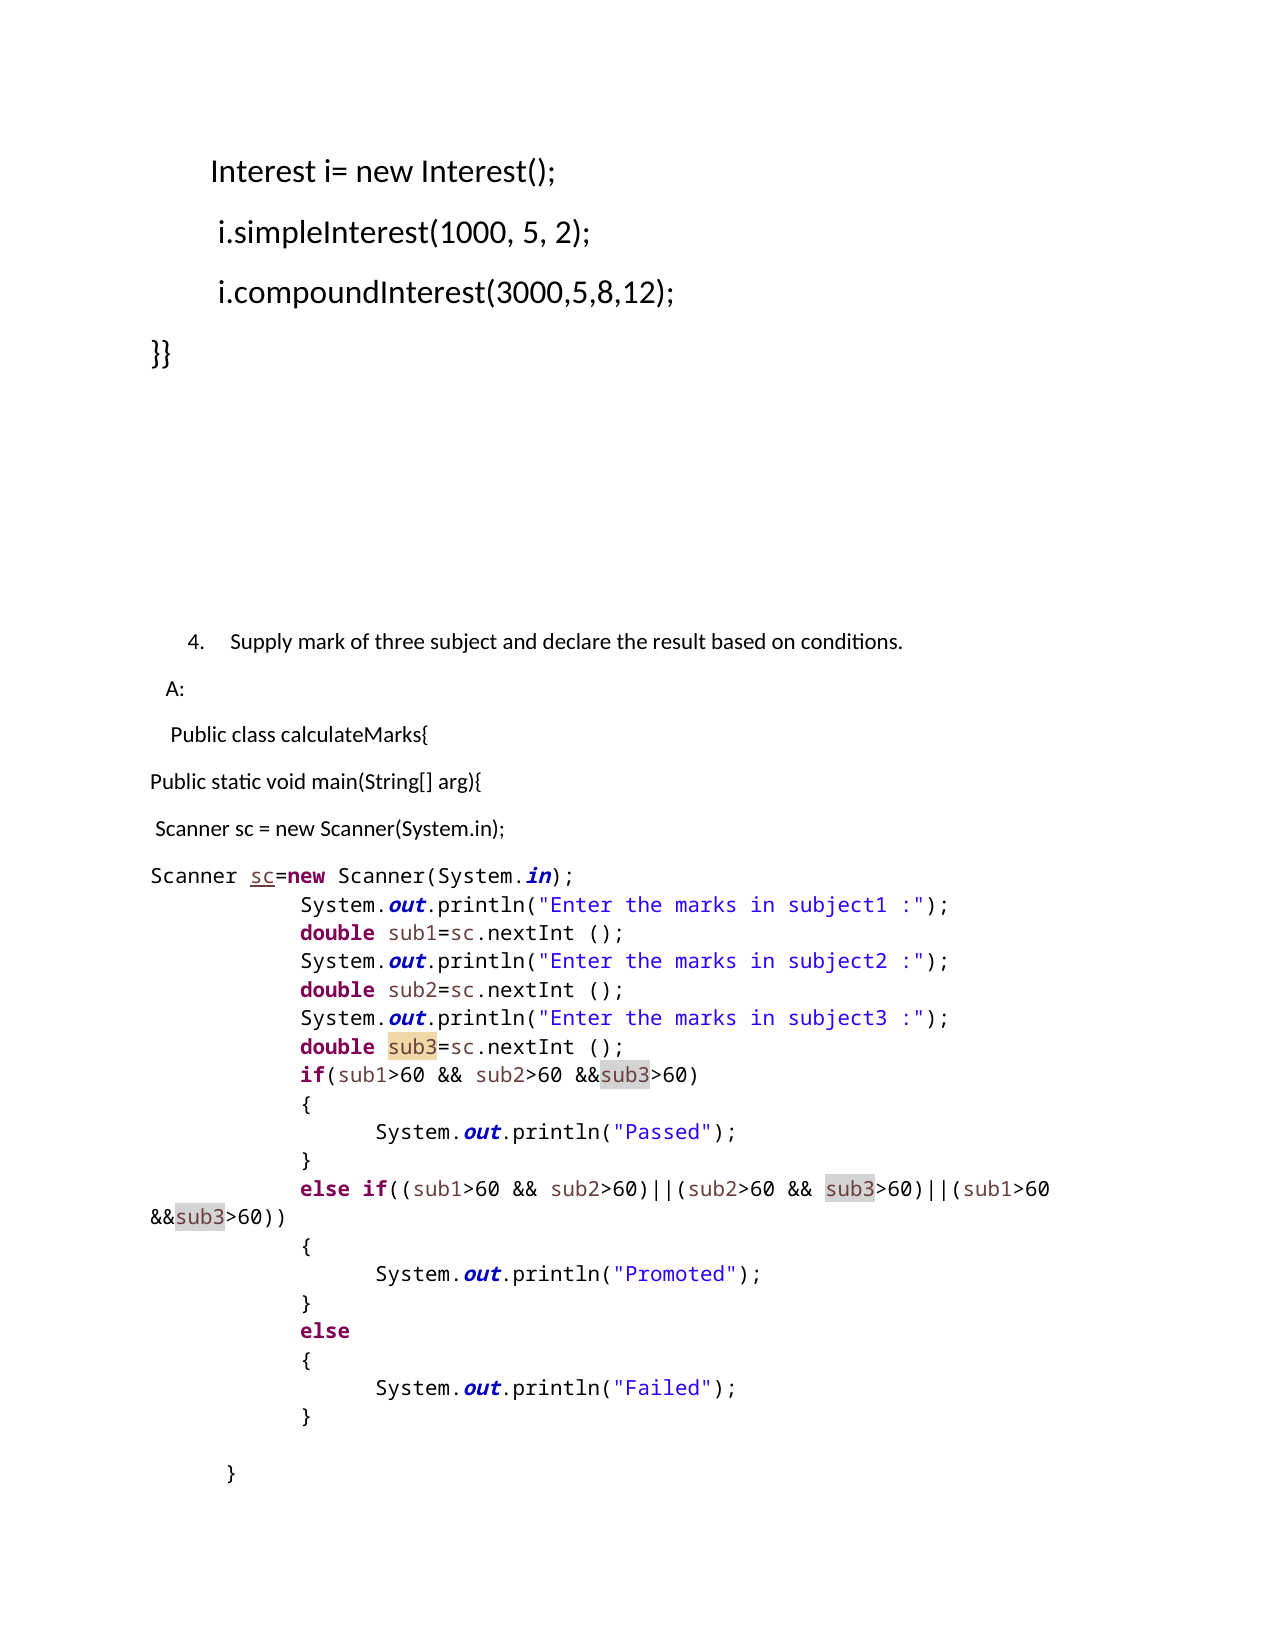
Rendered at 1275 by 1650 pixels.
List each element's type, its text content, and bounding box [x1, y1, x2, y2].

text } [150, 1288, 1125, 1316]
list Supply mark of three subject and declare the result based on conditions. [187, 627, 1125, 655]
text System.out.println("Enter the marks in subject2 :"); [150, 947, 1125, 975]
text { [150, 1231, 1125, 1259]
text double sub1=sc.nextInt (); [150, 918, 1125, 947]
text Scanner sc = new Scanner(System.in); [150, 814, 1125, 842]
text } [150, 1146, 1125, 1174]
text } [150, 1458, 1125, 1487]
text System.out.println("Promoted"); [150, 1259, 1125, 1288]
text } [150, 1402, 1125, 1430]
text else if((sub1>60 && sub2>60)||(sub2>60 && sub3>60)||(sub1>60 &&sub3>60)) [150, 1174, 1125, 1231]
text Public static void main(String[] arg){ [150, 767, 1125, 796]
text i.compoundInterest(3000,5,8,12); [150, 271, 1125, 312]
text Public class calculateMarks{ [150, 721, 1125, 749]
text double sub2=sc.nextInt (); [150, 975, 1125, 1003]
text double sub3=sc.nextInt (); [150, 1032, 388, 1060]
text double sub3=sc.nextInt (); [437, 1032, 1125, 1060]
text System.out.println("Passed"); [150, 1117, 1125, 1146]
text if(sub1>60 && sub2>60 &&sub3>60) [150, 1060, 600, 1089]
text Scanner sc=new Scanner(System.in); [150, 861, 1125, 890]
text { [150, 1345, 1125, 1373]
text A: [150, 674, 1125, 702]
text }} [150, 332, 1125, 373]
text else [150, 1316, 1125, 1345]
text System.out.println("Enter the marks in subject1 :"); [150, 890, 1125, 918]
text { [150, 1089, 1125, 1117]
text if(sub1>60 && sub2>60 &&sub3>60) [650, 1060, 1125, 1089]
text System.out.println("Failed"); [150, 1373, 1125, 1402]
text i.simpleInterest(1000, 5, 2); [150, 211, 1125, 251]
text Interest i= new Interest(); [150, 150, 1125, 191]
text System.out.println("Enter the marks in subject3 :"); [150, 1003, 1125, 1032]
